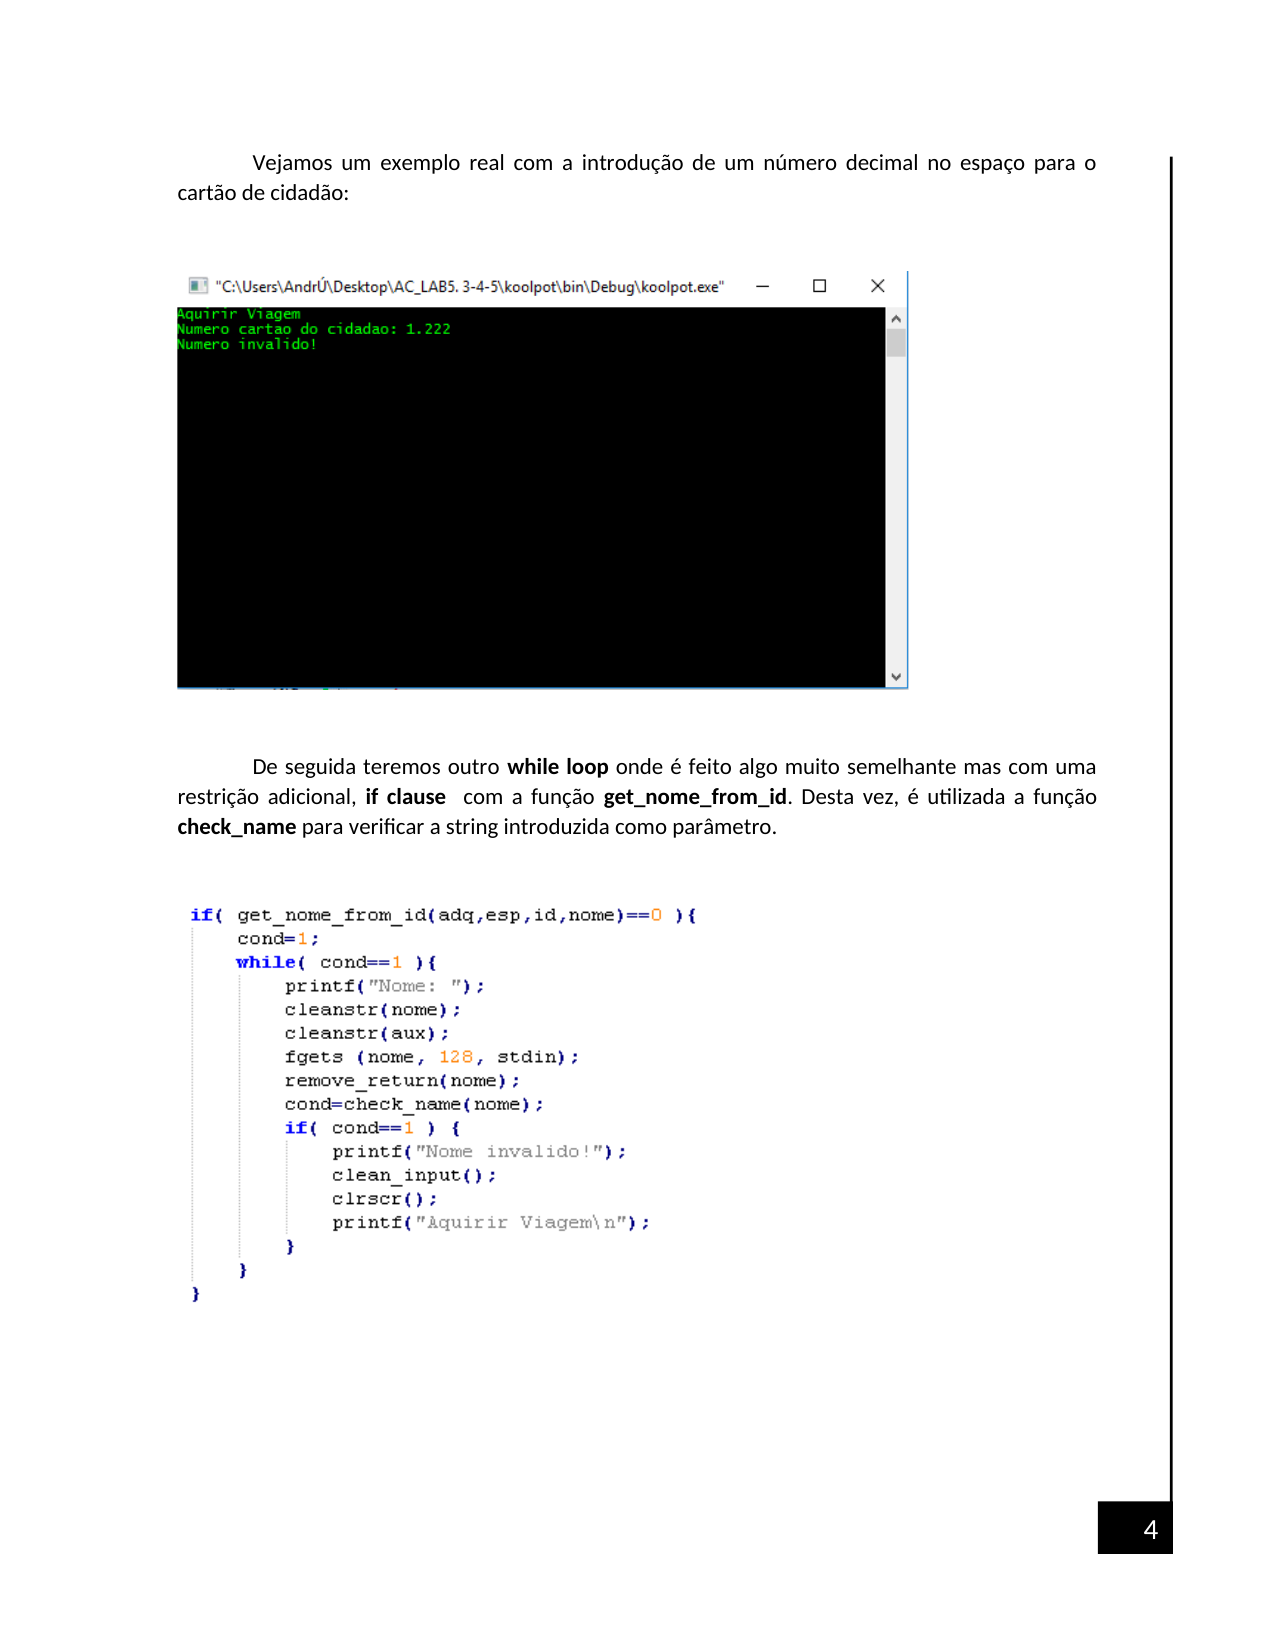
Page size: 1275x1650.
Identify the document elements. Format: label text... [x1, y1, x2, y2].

picture [177, 903, 1098, 1308]
text De seguida teremos outro while loop onde é feito algo muito semelhante mas com uma restrição adicional, if clause com a função get_nome_from_id. Desta vez, é utilizada a função check_name para verificar a string introduzida como parâmetro. [177, 752, 1098, 841]
text Vejamos um exemplo real com a introdução de um número decimal no espaço para o cartão de cidadão: [177, 148, 1098, 206]
picture [177, 271, 909, 690]
